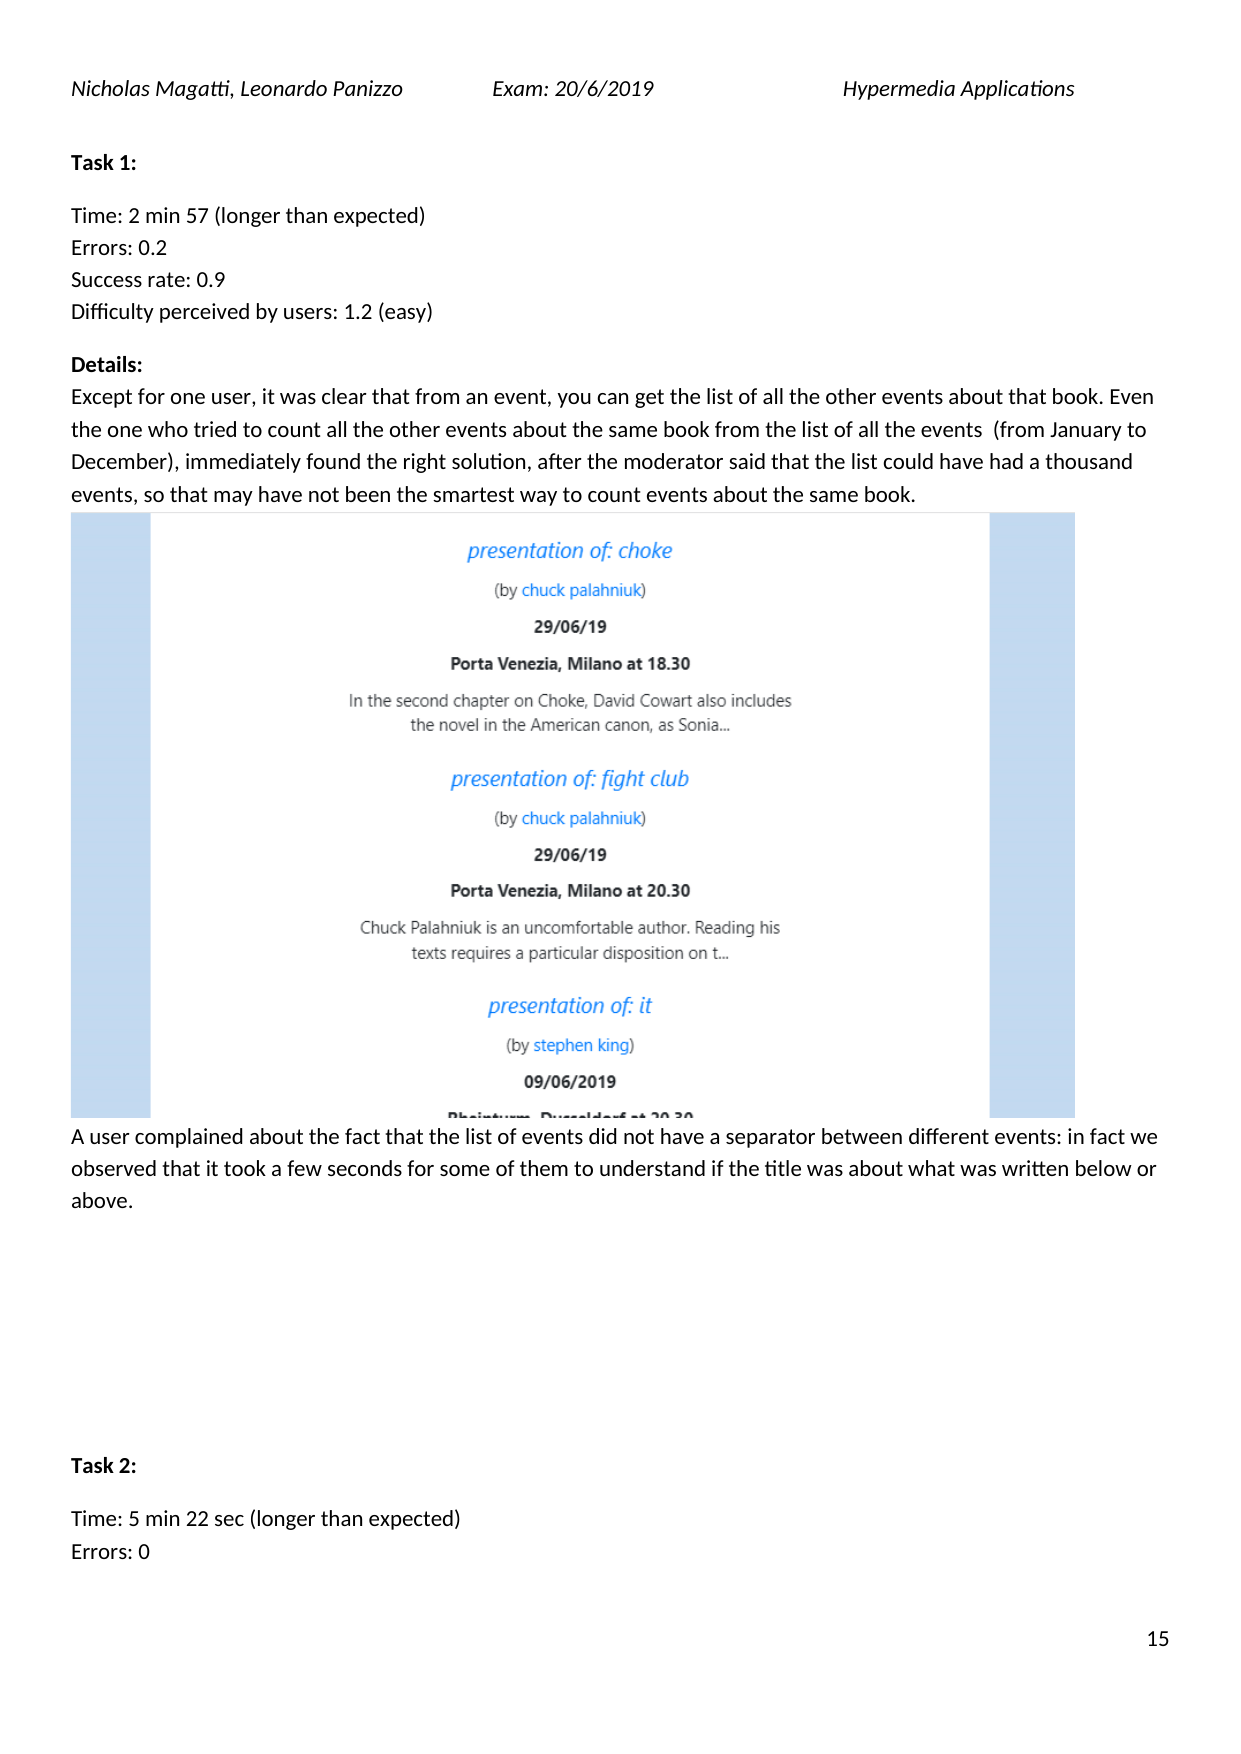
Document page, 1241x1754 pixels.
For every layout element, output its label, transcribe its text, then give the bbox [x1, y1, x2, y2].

picture [70, 512, 1075, 1118]
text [71, 1504, 1169, 1565]
text Time: 2 min 57 (longer than expected) Errors: 0.2 Success rate: 0.9 Difficulty perceived by users: 1.2 (easy) [71, 201, 1169, 325]
text Task 2: [71, 1452, 1169, 1479]
text Task 1: [71, 148, 1169, 176]
